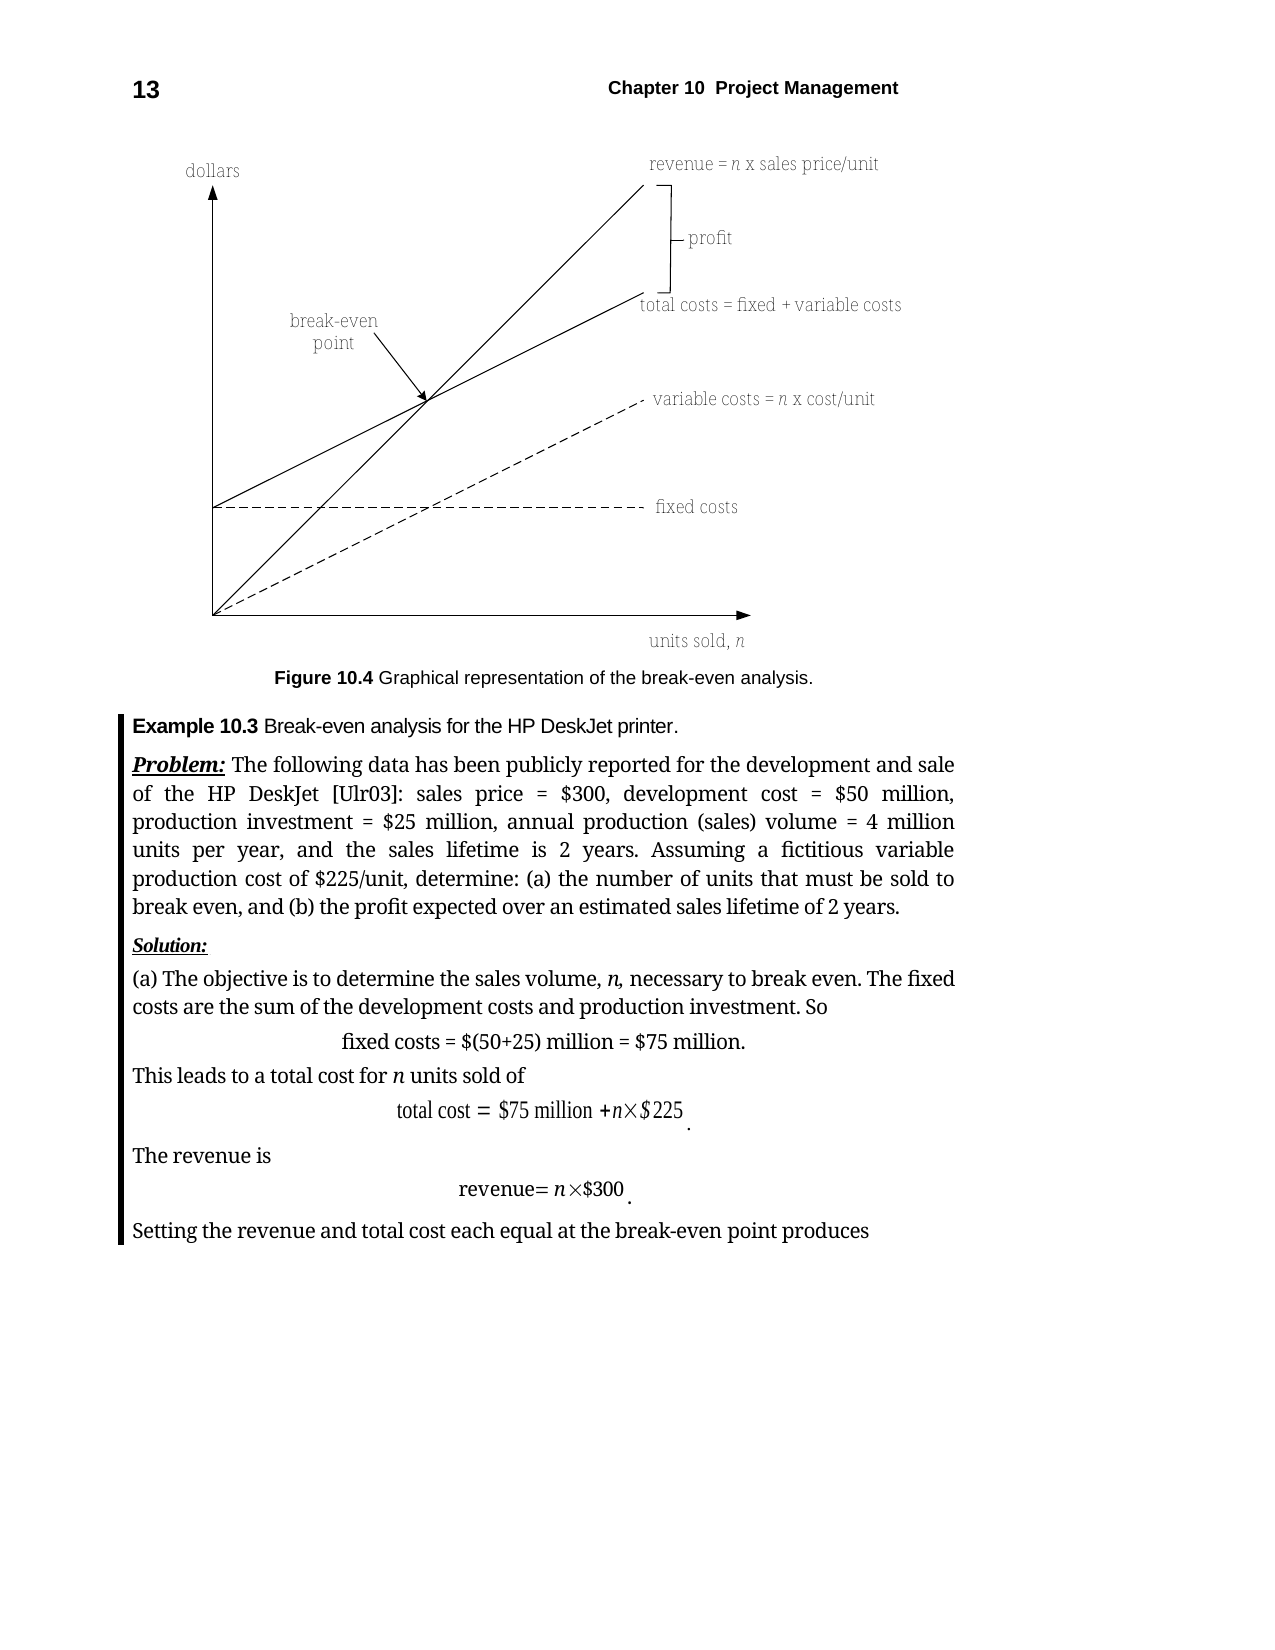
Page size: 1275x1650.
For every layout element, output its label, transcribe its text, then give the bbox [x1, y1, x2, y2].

text . [124, 1176, 956, 1210]
text (a) The objective is to determine the sales volume, n, necessary to break even. The fixed costs are the sum of the development costs and production investment. So [124, 964, 956, 1021]
text Example 10.3 Break-even analysis for the HP DeskJet printer. [124, 714, 956, 738]
text Setting the revenue and total cost each equal at the break-even point produces [124, 1217, 956, 1245]
text fixed costs = $(50+25) million = $75 million. [124, 1027, 956, 1055]
text This leads to a total cost for n units sold of [124, 1061, 956, 1090]
text Solution: [124, 933, 956, 957]
text The revenue is [124, 1141, 956, 1170]
text Problem: The following data has been publicly reported for the development and sale of the HP DeskJet [Ulr03]: sales price = $300, development cost = $50 million, production investment = $25 million, annual production (sales) volume = 4 million units per year, and the sales lifetime is 2 years. Assuming a fictitious variable production cost of $225/unit, determine: (a) the number of units that must be sold to break even, and (b) the profit expected over an estimated sales lifetime of 2 years. [124, 750, 956, 921]
text Figure 10.4 Graphical representation of the break-even analysis. [132, 667, 956, 689]
text . [124, 1096, 956, 1135]
